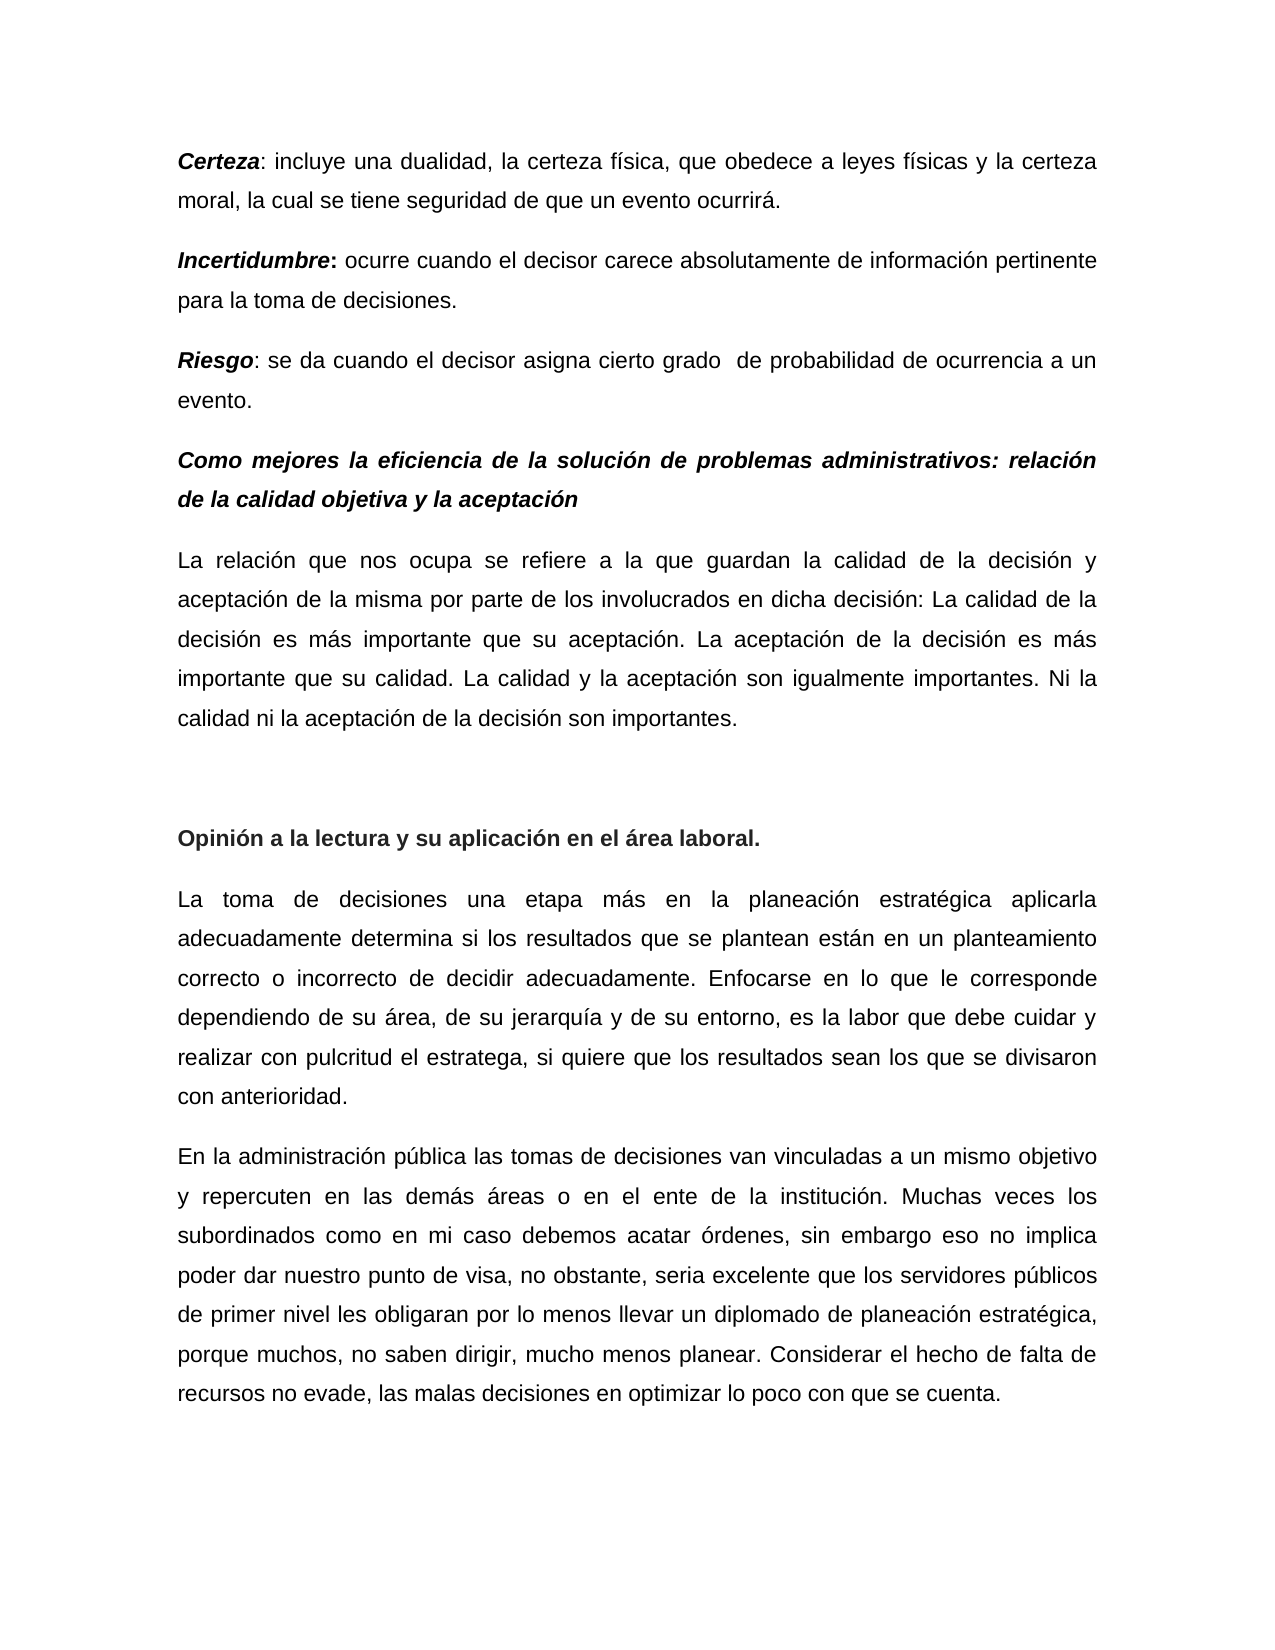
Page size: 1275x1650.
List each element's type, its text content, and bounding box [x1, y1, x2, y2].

text La toma de decisiones una etapa más en la planeación estratégica aplicarla adecuadamente determina si los resultados que se plantean están en un planteamiento correcto o incorrecto de decidir adecuadamente. Enfocarse en lo que le corresponde dependiendo de su área, de su jerarquía y de su entorno, es la labor que debe cuidar y realizar con pulcritud el estratega, si quiere que los resultados sean los que se divisaron con anterioridad. [177, 886, 1098, 1109]
text Como mejores la eficiencia de la solución de problemas administrativos: relación de la calidad objetiva y la aceptación [177, 447, 1098, 513]
text Incertidumbre: ocurre cuando el decisor carece absolutamente de información pertinente para la toma de decisiones. [177, 247, 1098, 313]
text Riesgo: se da cuando el decisor asigna cierto grado de probabilidad de ocurrencia a un evento. [177, 347, 1098, 413]
text La relación que nos ocupa se refiere a la que guardan la calidad de la decisión y aceptación de la misma por parte de los involucrados en dicha decisión: La calidad de la decisión es más importante que su aceptación. La aceptación de la decisión es más importante que su calidad. La calidad y la aceptación son igualmente importantes. Ni la calidad ni la aceptación de la decisión son importantes. [177, 547, 1098, 731]
text En la administración pública las tomas de decisiones van vinculadas a un mismo objetivo y repercuten en las demás áreas o en el ente de la institución. Muchas veces los subordinados como en mi caso debemos acatar órdenes, sin embargo eso no implica poder dar nuestro punto de visa, no obstante, seria excelente que los servidores públicos de primer nivel les obligaran por lo menos llevar un diplomado de planeación estratégica, porque muchos, no saben dirigir, mucho menos planear. Considerar el hecho de falta de recursos no evade, las malas decisiones en optimizar lo poco con que se cuenta. [177, 1143, 1098, 1407]
text Opinión a la lectura y su aplicación en el área laboral. [177, 825, 1098, 852]
text Certeza: incluye una dualidad, la certeza física, que obedece a leyes físicas y la certeza moral, la cual se tiene seguridad de que un evento ocurrirá. [177, 148, 1098, 213]
